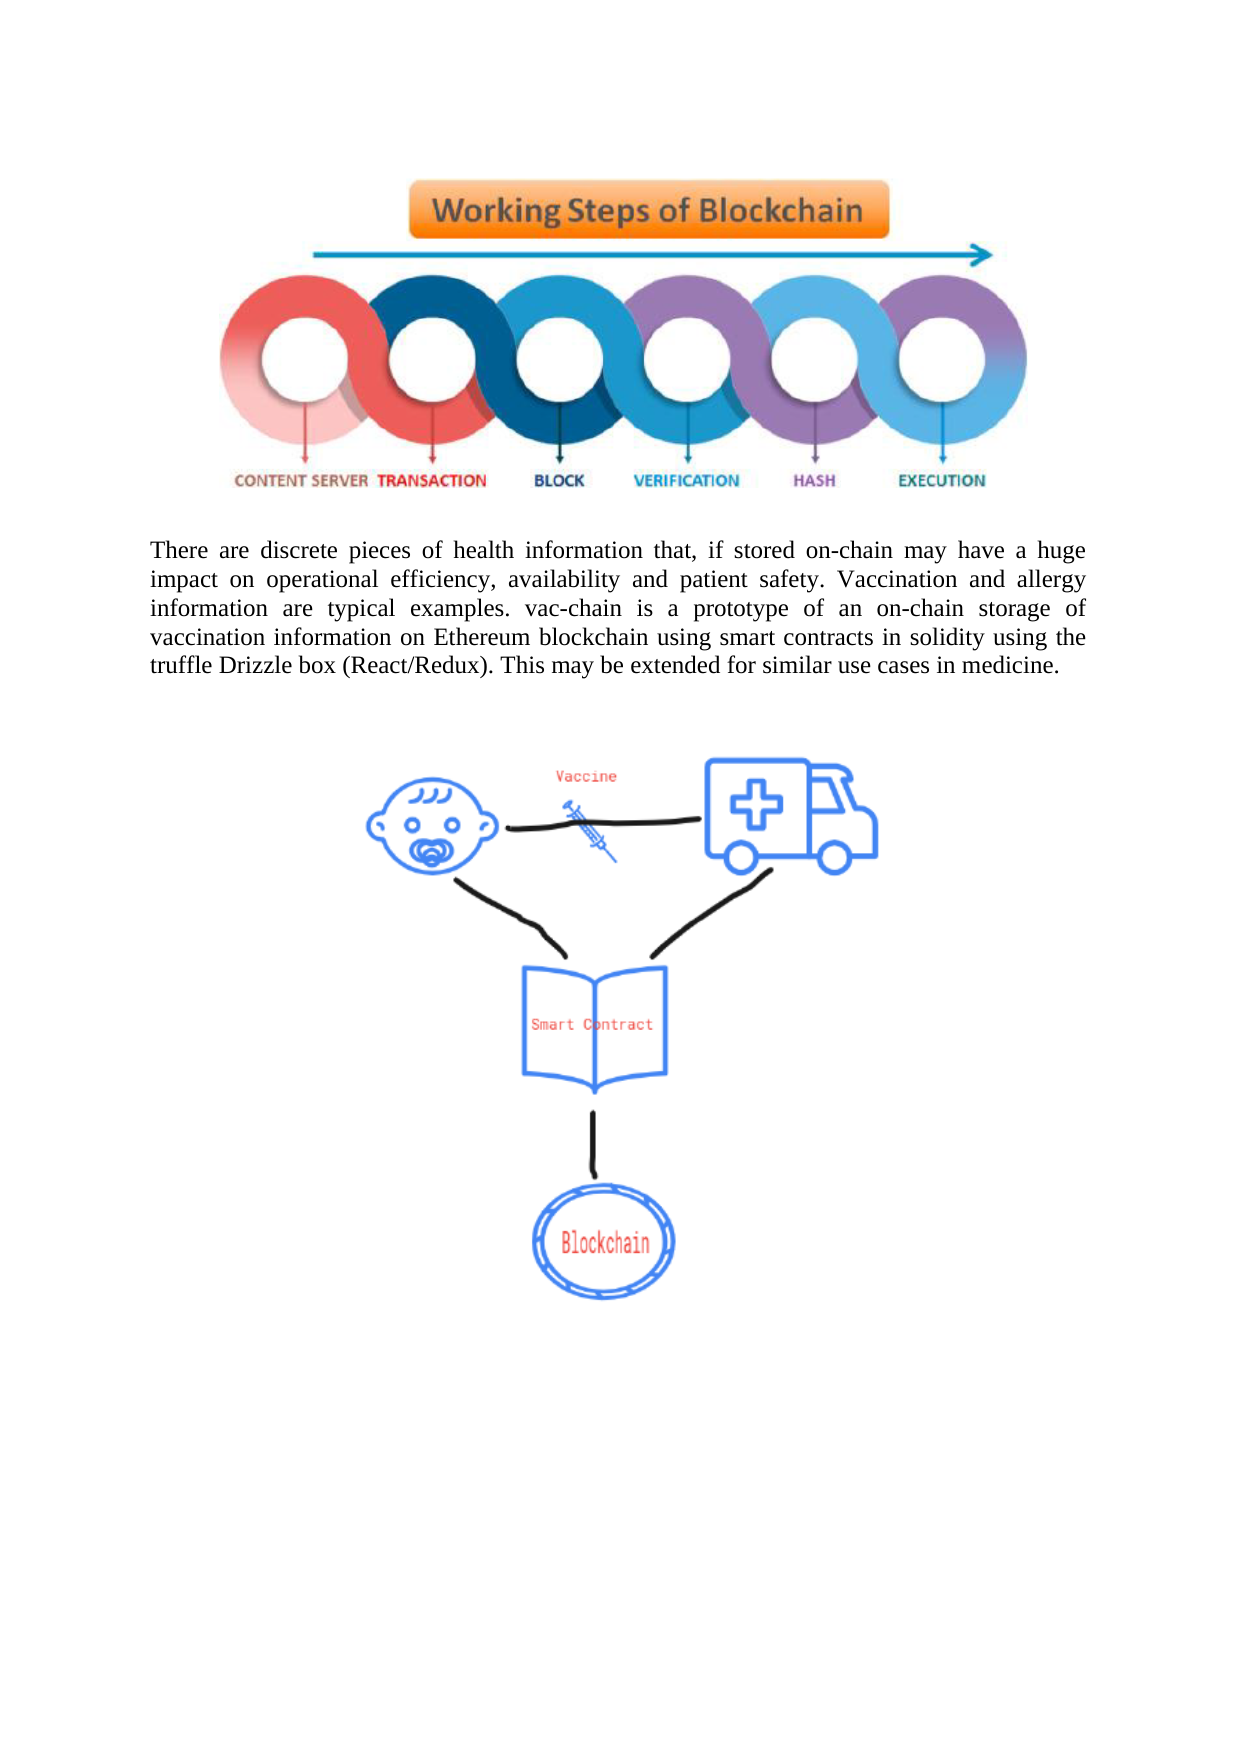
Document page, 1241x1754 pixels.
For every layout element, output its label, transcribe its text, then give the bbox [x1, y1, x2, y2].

text There are discrete pieces of health information that, if stored on-chain may have a huge impact on operational efficiency, availability and patient safety. Vaccination and allergy information are typical examples. vac-chain is a prototype of an on-chain storage of vaccination information on Ethereum blockchain using smart contracts in solidity using the truffle Drizzle box (React/Redux). This may be extended for similar use cases in medicine. [150, 535, 1087, 679]
picture [302, 695, 935, 1347]
picture [181, 150, 1057, 519]
